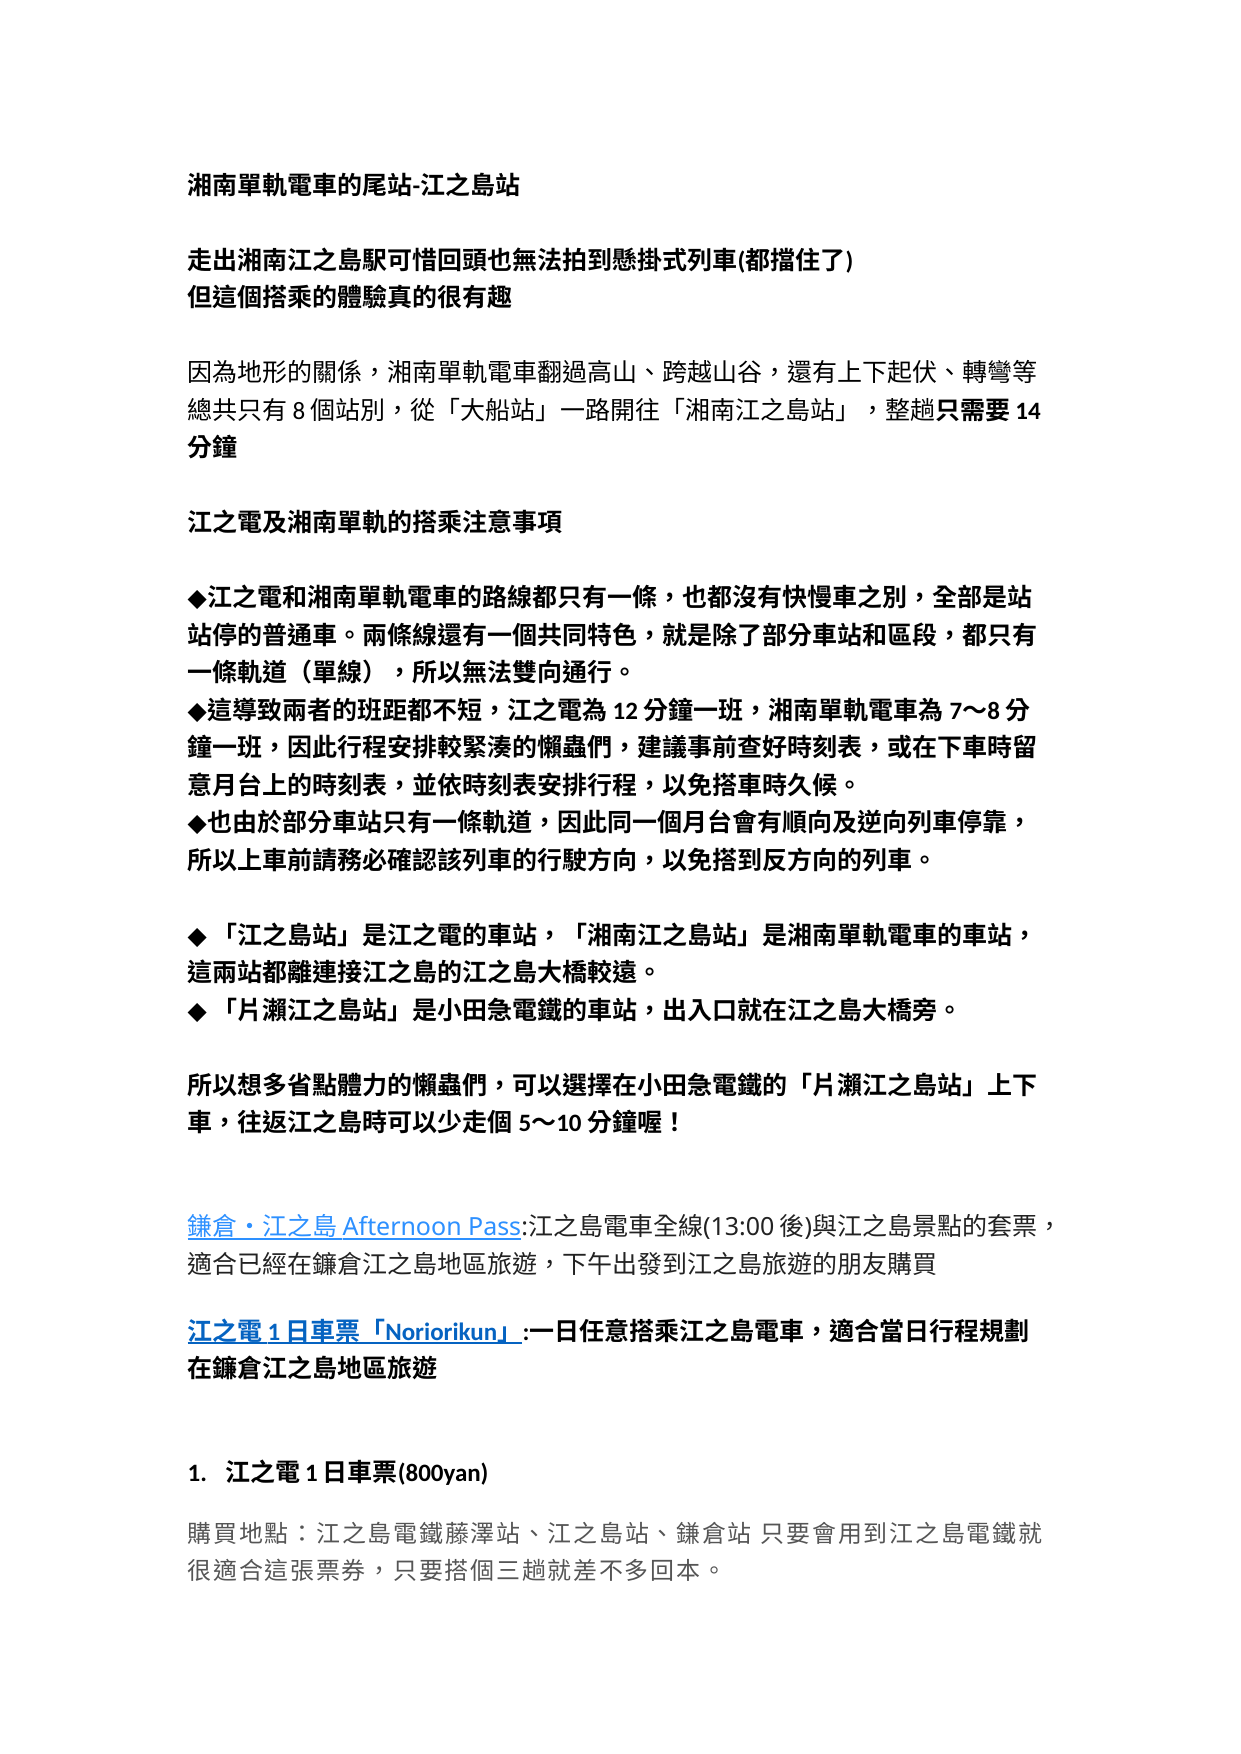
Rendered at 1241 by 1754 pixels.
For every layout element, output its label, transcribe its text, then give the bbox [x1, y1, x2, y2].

text 但這個搭乘的體驗真的很有趣 [187, 277, 1053, 314]
text 購買地點：江之島電鐵藤澤站、江之島站、鎌倉站 只要會用到江之島電鐵就很適合這張票券，只要搭個三趟就差不多回本。 [187, 1513, 1053, 1588]
text 江之電及湘南單軌的搭乘注意事項 ◆江之電和湘南單軌電車的路線都只有一條，也都沒有快慢車之別，全部是站站停的普通車。兩條線還有一個共同特色，就是除了部分車站和區段，都只有一條軌道（單線），所以無法雙向通行。 ◆這導致兩者的班距都不短，江之電為 12 分鐘一班，湘南單軌電車為 7～8 分鐘一班，因此行程安排較緊湊的懶蟲們，建議事前查好時刻表，或在下車時留意月台上的時刻表，並依時刻表安排行程，以免搭車時久候。 ◆也由於部分車站只有一條軌道，因此同一個月台會有順向及逆向列車停靠，所以上車前請務必確認該列車的行駛方向，以免搭到反方向的列車。 [187, 502, 1053, 877]
text 鎌倉・江之島Afternoon Pass:江之島電車全線(13:00後)與江之島景點的套票，適合已經在鐮倉江之島地區旅遊，下午出發到江之島旅遊的朋友購買 [187, 1206, 1053, 1281]
text 走出湘南江之島駅可惜回頭也無法拍到懸掛式列車(都擋住了) [187, 239, 1053, 277]
text 總共只有8個站別，從「大船站」一路開往「湘南江之島站」，整趟只需要14分鐘 [187, 389, 1053, 464]
text 因為地形的關係，湘南單軌電車翻過高山、跨越山谷，還有上下起伏、轉彎等 [187, 352, 1053, 389]
text 江之電1日車票「Noriorikun」:一日任意搭乘江之島電車，適合當日行程規劃在鐮倉江之島地區旅遊 [187, 1310, 1053, 1385]
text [187, 164, 1053, 202]
text ◆ 「江之島站」是江之電的車站，「湘南江之島站」是湘南單軌電車的車站，這兩站都離連接江之島的江之島大橋較遠。 ◆ 「片瀨江之島站」是小田急電鐵的車站，出入口就在江之島大橋旁。 所以想多省點體力的懶蟲們，可以選擇在小田急電鐵的「片瀨江之島站」上下車，往返江之島時可以少走個 5～10 分鐘喔！ [187, 914, 1053, 1139]
list 江之電1日車票(800yan) [187, 1452, 1053, 1489]
